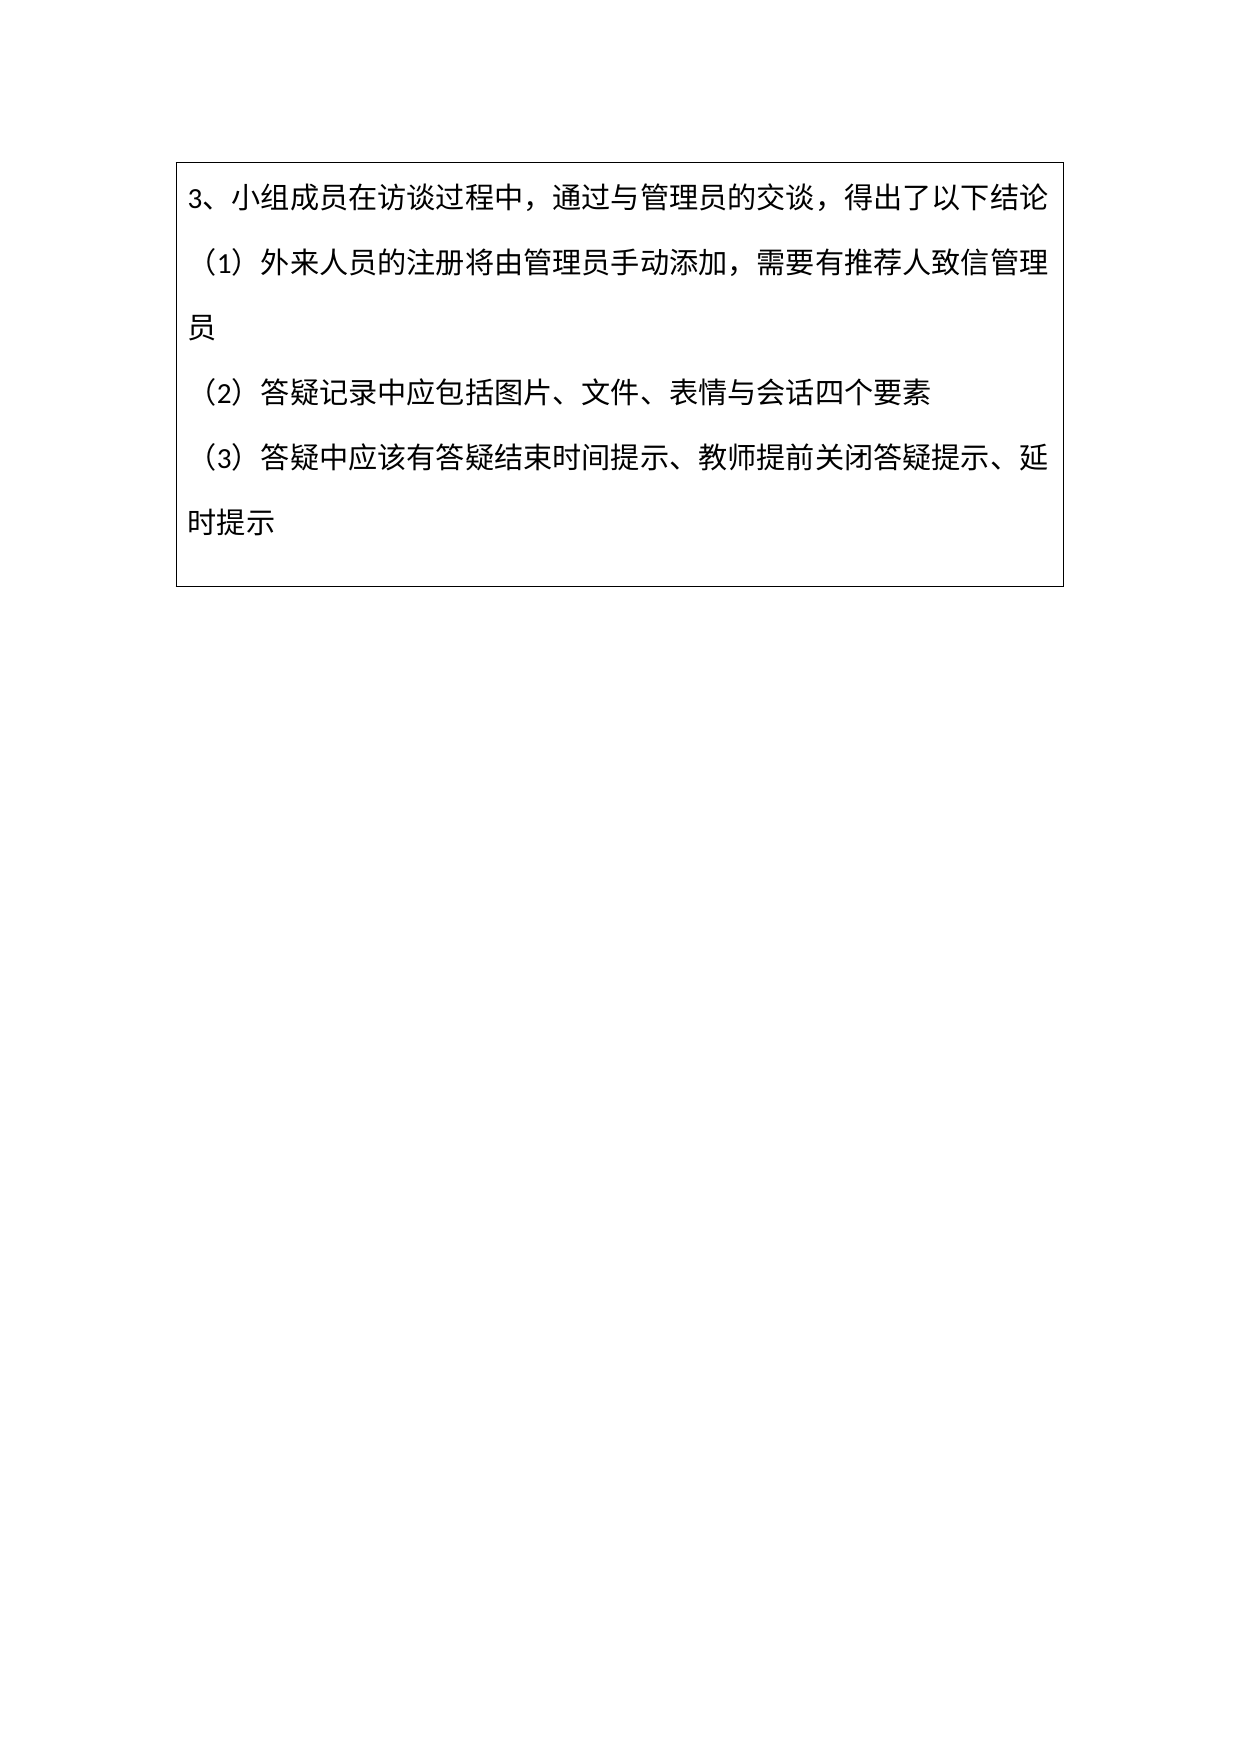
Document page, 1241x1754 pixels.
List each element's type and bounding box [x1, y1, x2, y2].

table_cell [177, 163, 1063, 586]
